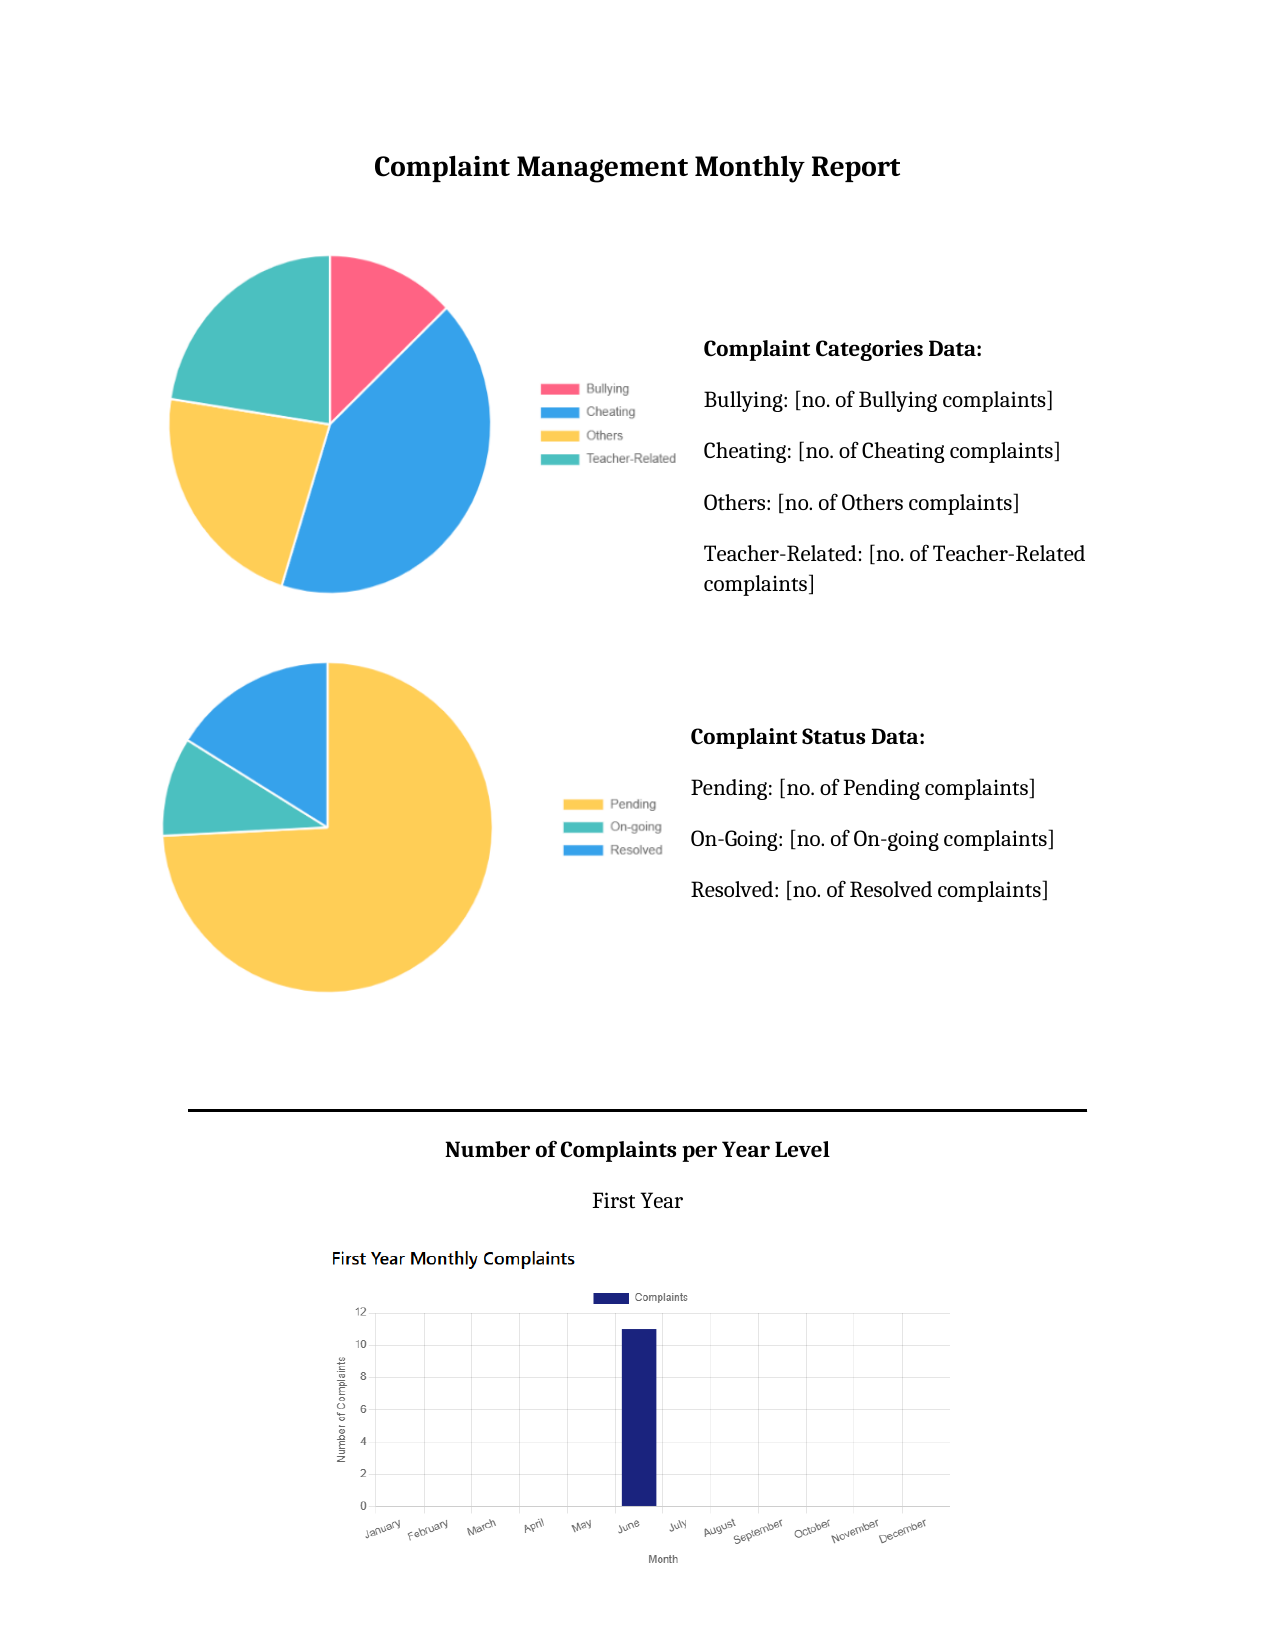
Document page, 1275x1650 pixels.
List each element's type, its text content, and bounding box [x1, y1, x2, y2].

text Number of Complaints per Year Level [187, 1137, 1087, 1163]
text Cheating: [no. of Cheating complaints] [685, 438, 1087, 464]
picture [130, 255, 685, 595]
text Complaint Categories Data: [685, 336, 1087, 362]
text Others: [no. of Others complaints] [685, 489, 1087, 516]
text Complaint Status Data: [672, 724, 1087, 750]
text Resolved: [no. of Resolved complaints] [672, 877, 1087, 903]
text Complaint Management Monthly Report [187, 150, 1087, 183]
text First Year [187, 1188, 1087, 1214]
picture [102, 661, 672, 994]
text Teacher-Related: [no. of Teacher-Related complaints] [187, 540, 1087, 597]
text Pending: [no. of Pending complaints] [672, 775, 1087, 801]
text Bullying: [no. of Bullying complaints] [685, 387, 1087, 413]
picture [317, 1231, 962, 1578]
text On-Going: [no. of On-going complaints] [672, 826, 1087, 852]
